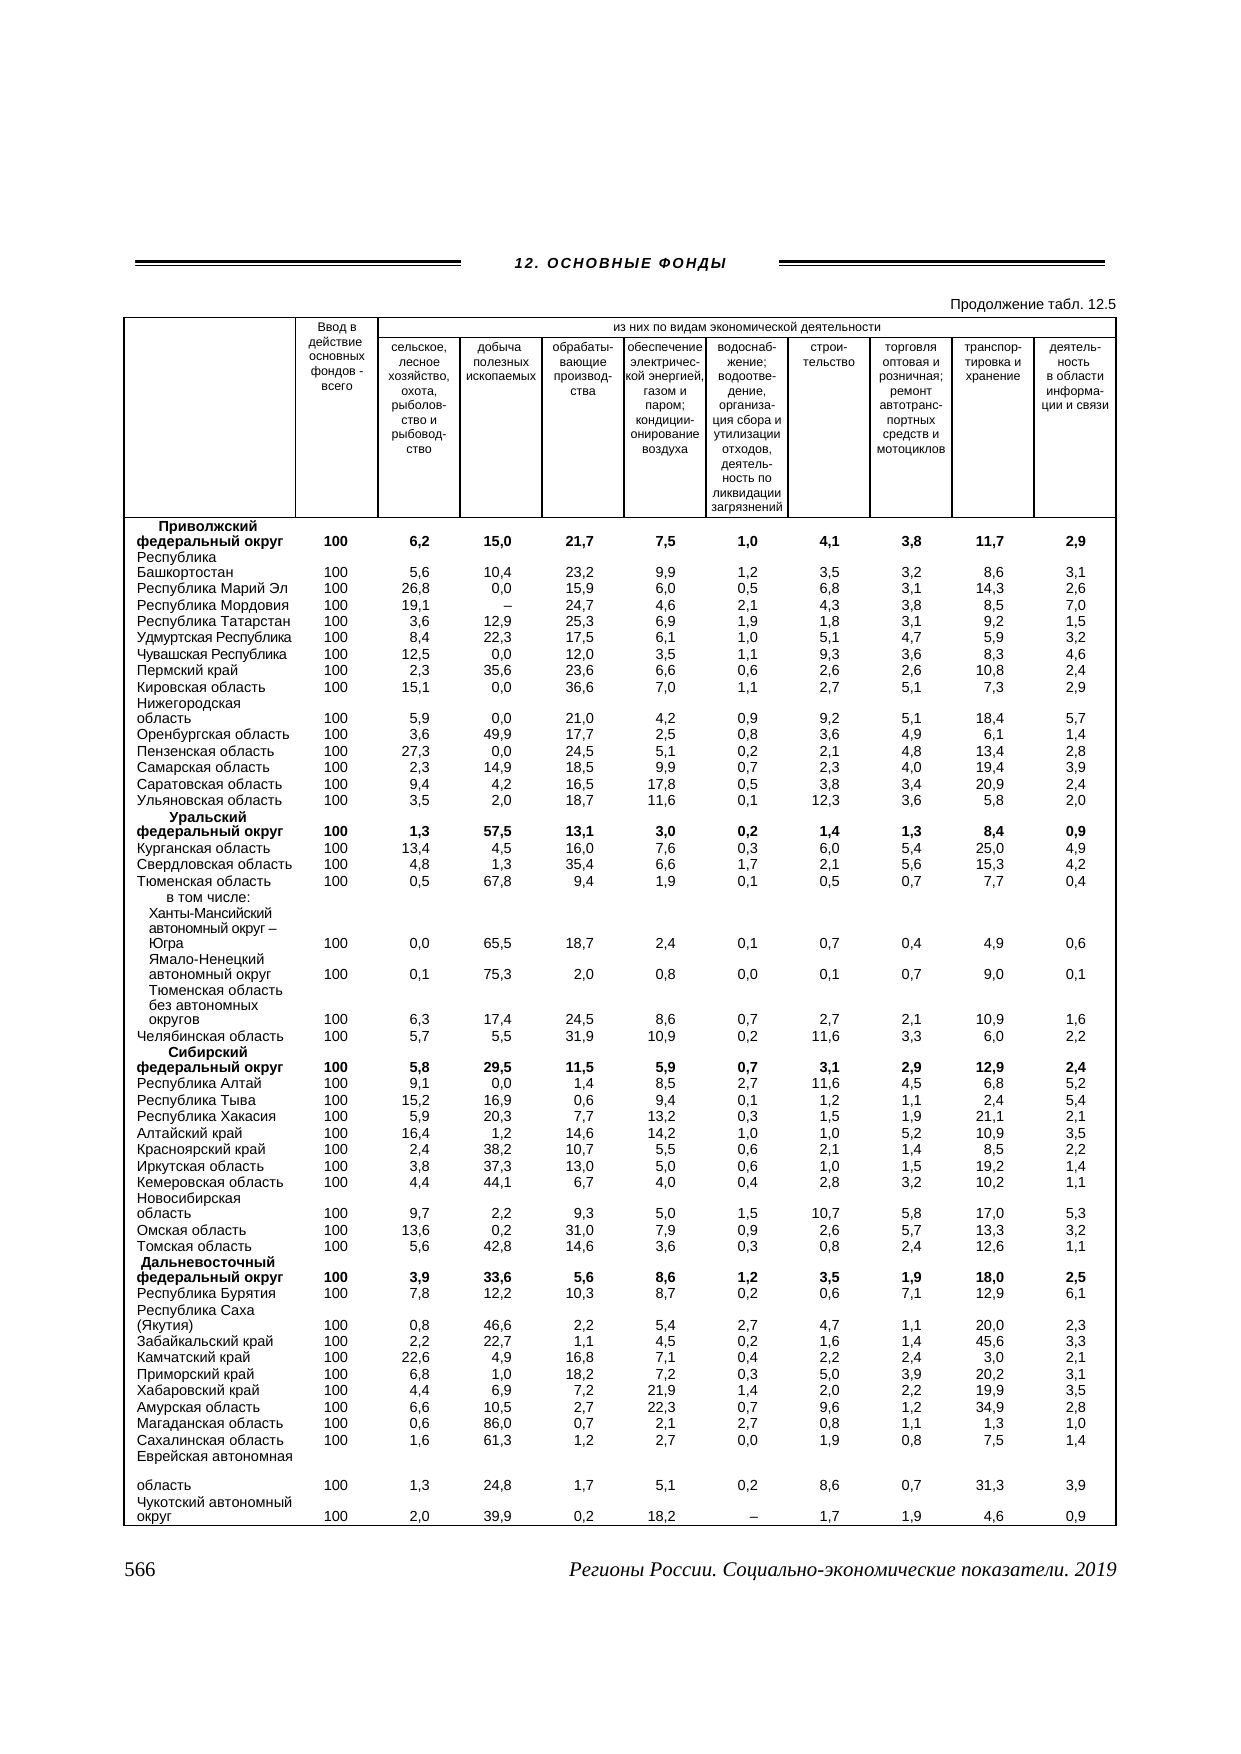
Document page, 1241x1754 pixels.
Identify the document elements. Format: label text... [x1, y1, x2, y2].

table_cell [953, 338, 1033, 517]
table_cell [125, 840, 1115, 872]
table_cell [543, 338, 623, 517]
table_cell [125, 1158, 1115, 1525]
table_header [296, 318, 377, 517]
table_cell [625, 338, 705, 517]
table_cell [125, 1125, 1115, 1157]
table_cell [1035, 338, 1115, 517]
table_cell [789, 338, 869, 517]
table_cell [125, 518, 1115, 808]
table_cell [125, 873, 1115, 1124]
text Продолжение табл. 12.5 [124, 296, 1116, 313]
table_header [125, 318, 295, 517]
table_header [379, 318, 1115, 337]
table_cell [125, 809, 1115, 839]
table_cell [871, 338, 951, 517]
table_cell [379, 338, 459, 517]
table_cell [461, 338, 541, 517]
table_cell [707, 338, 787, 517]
